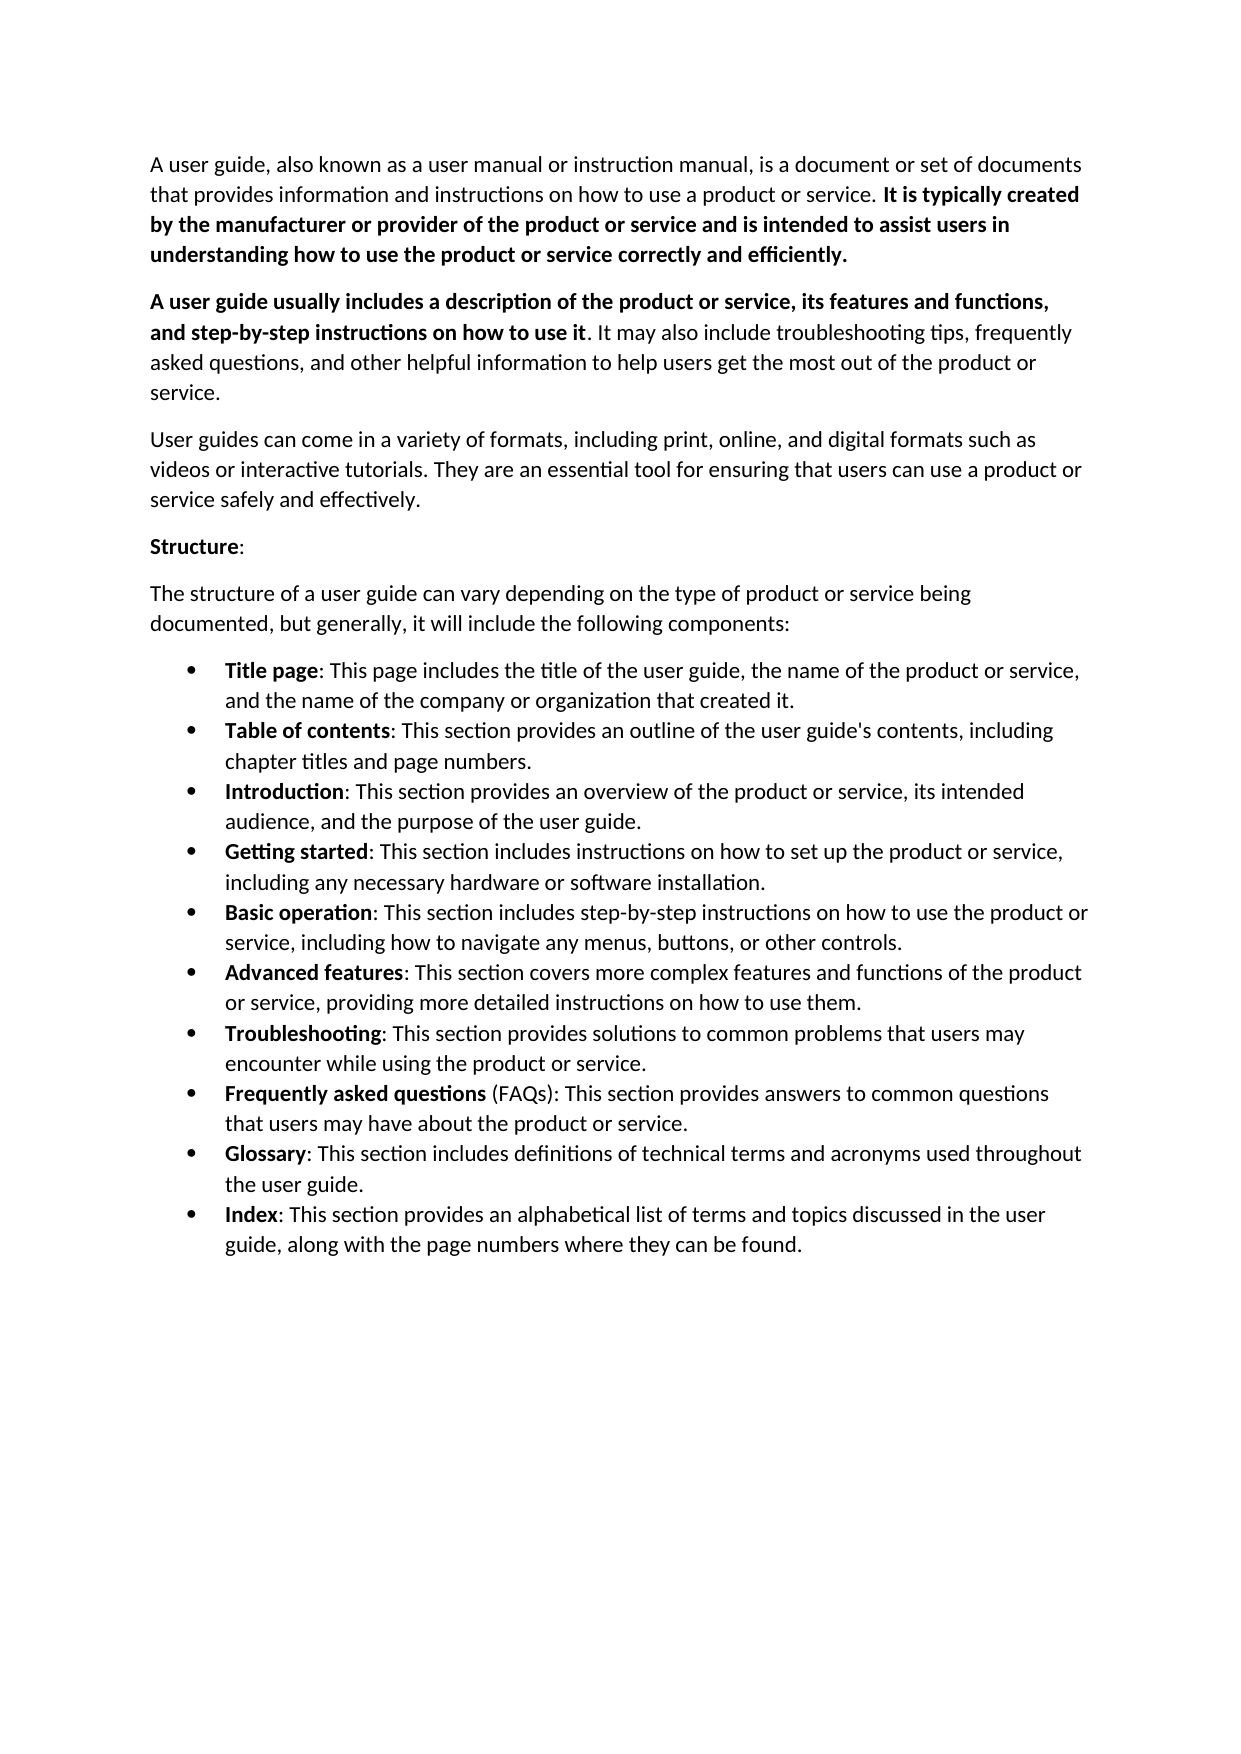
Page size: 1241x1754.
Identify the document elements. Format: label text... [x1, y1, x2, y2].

list Basic operation: This section includes step-by-step instructions on how to use the product or service, including how to navigate any menus, buttons, or other controls. [187, 898, 1090, 956]
list Troubleshooting: This section provides solutions to common problems that users may encounter while using the product or service. [187, 1019, 1090, 1077]
text A user guide, also known as a user manual or instruction manual, is a document or set of documents that provides information and instructions on how to use a product or service. It is typically created by the manufacturer or provider of the product or service and is intended to assist users in understanding how to use the product or service correctly and efficiently. [150, 150, 1090, 269]
list Introduction: This section provides an overview of the product or service, its intended audience, and the purpose of the user guide. [187, 777, 1090, 835]
list Advanced features: This section covers more complex features and functions of the product or service, providing more detailed instructions on how to use them. [187, 958, 1090, 1017]
list Index: This section provides an alphabetical list of terms and topics discussed in the user guide, along with the page numbers where they can be found. [187, 1200, 1090, 1258]
list Title page: This page includes the title of the user guide, the name of the product or service, and the name of the company or organization that created it. [187, 656, 1090, 714]
text A user guide usually includes a description of the product or service, its features and functions, and step-by-step instructions on how to use it. It may also include troubleshooting tips, frequently asked questions, and other helpful information to help users get the most out of the product or service. [150, 287, 1090, 406]
list Frequently asked questions (FAQs): This section provides answers to common questions that users may have about the product or service. [187, 1079, 1090, 1137]
text Structure: [150, 532, 1090, 560]
text User guides can come in a variety of formats, including print, online, and digital formats such as videos or interactive tutorials. They are an essential tool for ensuring that users can use a product or service safely and effectively. [150, 425, 1090, 513]
list Glossary: This section includes definitions of technical terms and acronyms used throughout the user guide. [187, 1139, 1090, 1198]
list Table of contents: This section provides an outline of the user guide's contents, including chapter titles and page numbers. [187, 717, 1090, 775]
text The structure of a user guide can vary depending on the type of product or service being documented, but generally, it will include the following components: [150, 579, 1090, 637]
list Getting started: This section includes instructions on how to set up the product or service, including any necessary hardware or software installation. [187, 837, 1090, 896]
